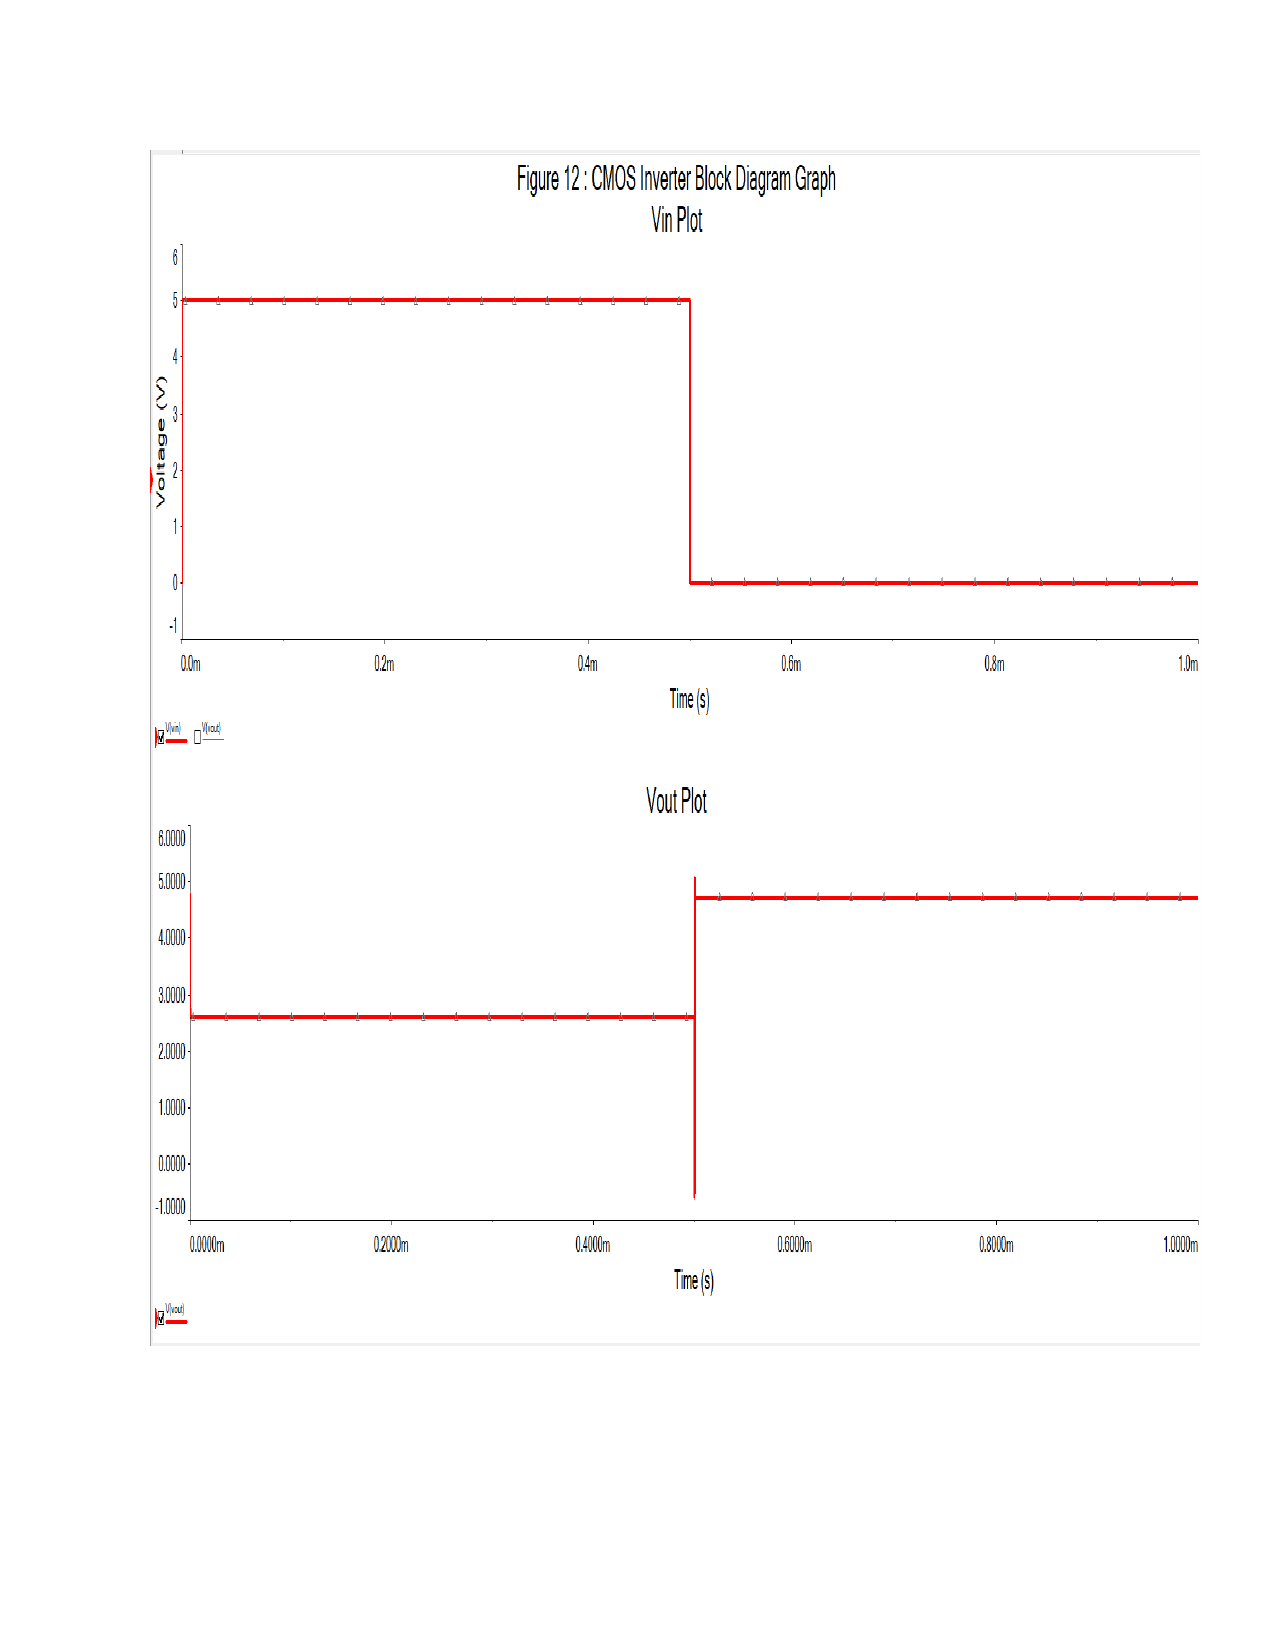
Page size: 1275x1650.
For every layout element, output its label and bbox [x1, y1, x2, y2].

picture [150, 150, 1200, 1346]
